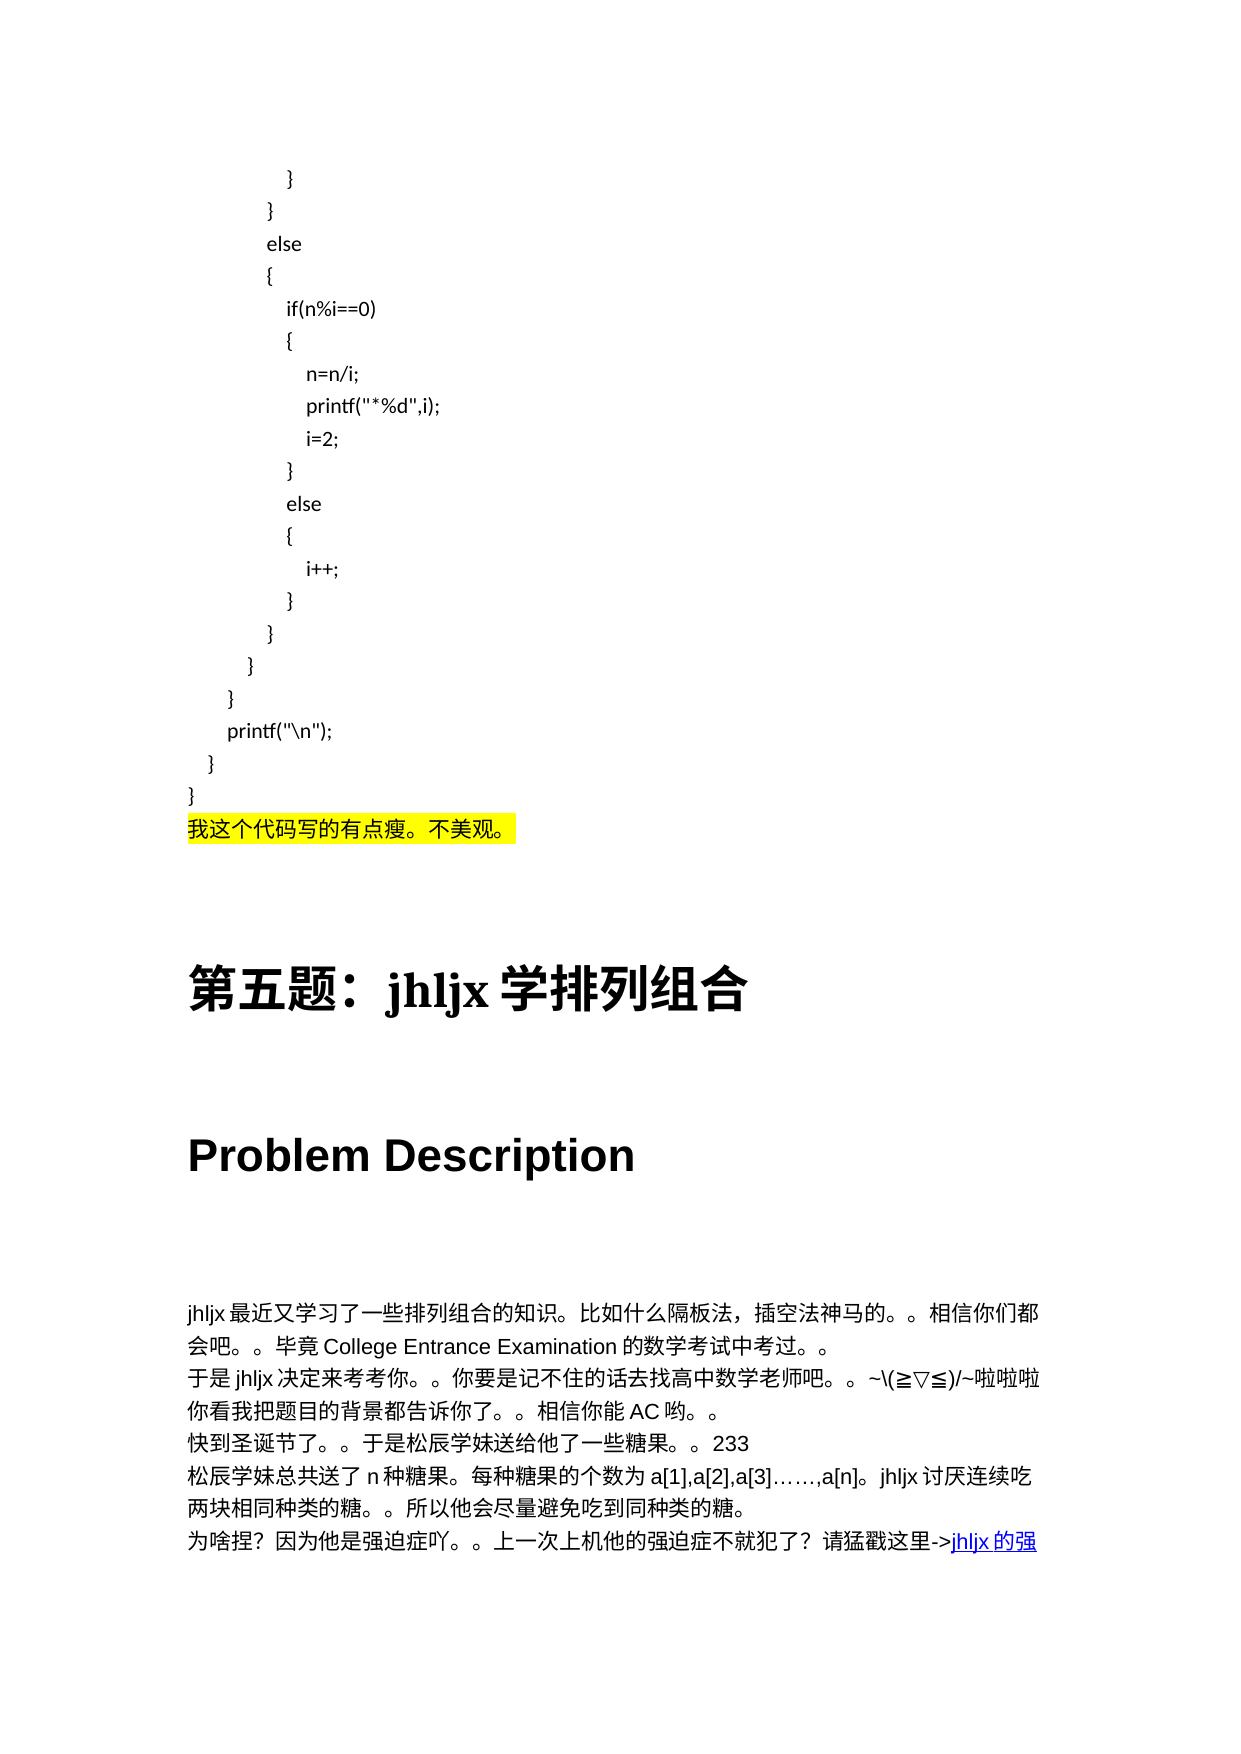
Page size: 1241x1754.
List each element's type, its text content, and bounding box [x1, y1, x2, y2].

text printf("\n"); [187, 714, 1053, 747]
subtitle Problem Description [187, 1122, 1053, 1187]
text } [187, 617, 1053, 649]
text i=2; [187, 422, 1053, 454]
text 我这个代码写的有点瘦。不美观。 [187, 812, 1053, 844]
text } [187, 747, 1053, 779]
text } [187, 584, 1053, 617]
text else [187, 487, 1053, 519]
subtitle 第五题：jhljx学排列组合 [187, 937, 1053, 1034]
text if(n%i==0) [187, 292, 1053, 324]
text { [187, 259, 1053, 292]
text } [187, 649, 1053, 682]
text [187, 1296, 1053, 1556]
text } [187, 162, 1053, 194]
text { [187, 324, 1053, 357]
text i++; [187, 552, 1053, 584]
text } [187, 779, 1053, 812]
text } [187, 194, 1053, 227]
text printf("*%d",i); [187, 389, 1053, 422]
text } [187, 454, 1053, 487]
text { [187, 519, 1053, 552]
text n=n/i; [187, 357, 1053, 389]
text else [187, 227, 1053, 259]
text } [187, 682, 1053, 714]
